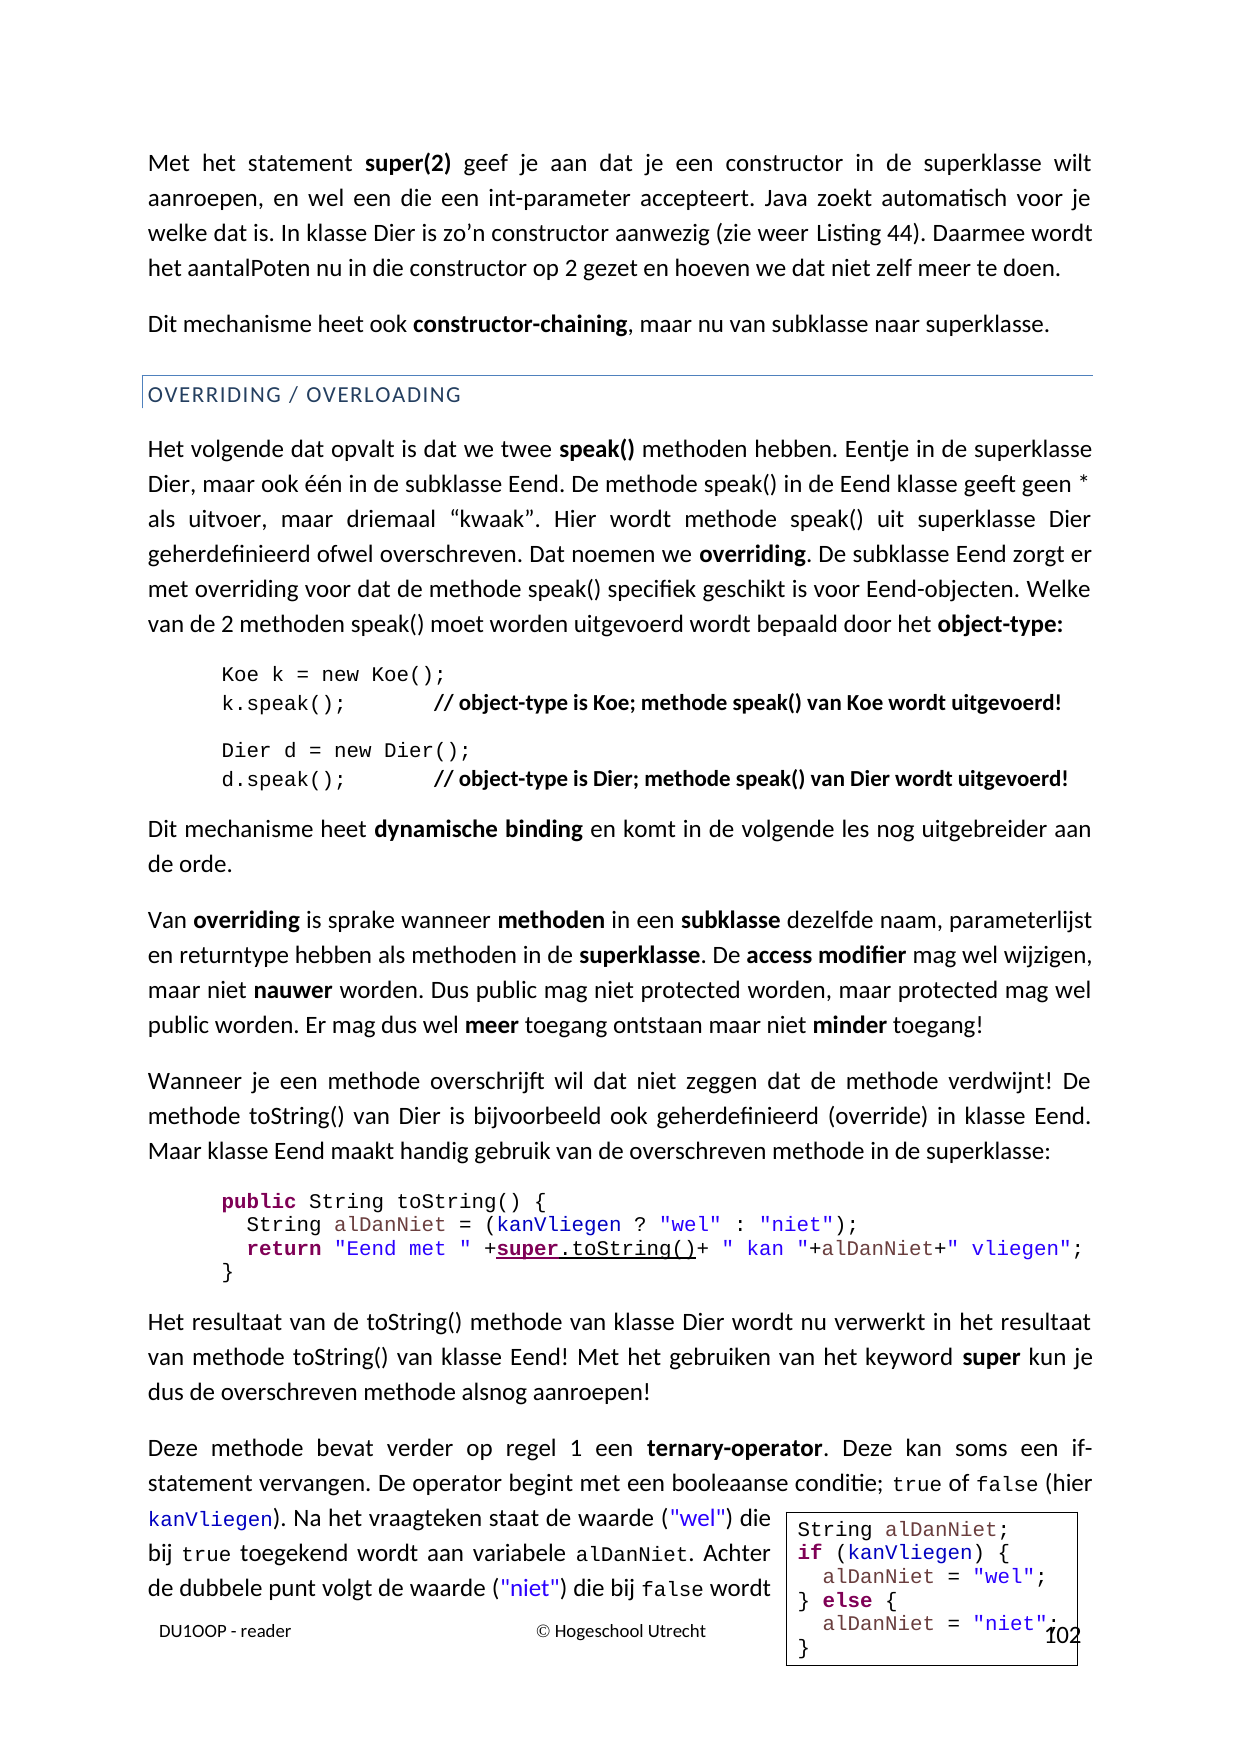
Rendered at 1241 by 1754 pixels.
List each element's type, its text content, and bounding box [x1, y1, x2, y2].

text Het volgende dat opvalt is dat we twee speak() methoden hebben. Eentje in de superklasse Dier, maar ook één in de subklasse Eend. De methode speak() in de Eend klasse geeft geen * als uitvoer, maar driemaal “kwaak”. Hier wordt methode speak() uit superklasse Dier geherdefinieerd ofwel overschreven. Dat noemen we overriding. De subklasse Eend zorgt er met overriding voor dat de methode speak() specifiek geschikt is voor Eend-objecten. Welke van de 2 methoden speak() moet worden uitgevoerd wordt bepaald door het object-type: [148, 433, 1093, 639]
text Van overriding is sprake wanneer methoden in een subklasse dezelfde naam, parameterlijst en returntype hebben als methoden in de superklasse. De access modifier mag wel wijzigen, maar niet nauwer worden. Dus public mag niet protected worden, maar protected mag wel public worden. Er mag dus wel meer toegang ontstaan maar niet minder toegang! [148, 904, 1093, 1039]
text Het resultaat van de toString() methode van klasse Dier wordt nu verwerkt in het resultaat van methode toString() van klasse Eend! Met het gebruiken van het keyword super kun je dus de overschreven methode alsnog aanroepen! [148, 1306, 1093, 1407]
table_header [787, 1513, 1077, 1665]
text Dit mechanisme heet dynamische binding en komt in de volgende les nog uitgebreider aan de orde. [148, 813, 1093, 879]
text Wanneer je een methode overschrijft wil dat niet zeggen dat de methode verdwijnt! De methode toString() van Dier is bijvoorbeeld ook geherdefinieerd (override) in klasse Eend. Maar klasse Eend maakt handig gebruik van de overschreven methode in de superklasse: [148, 1065, 1093, 1165]
subtitle Overriding / overloading [143, 376, 1093, 408]
text d.speak(); // object-type is Dier; methode speak() van Dier wordt uitgevoerd! [221, 764, 1093, 792]
text } [221, 1262, 1093, 1285]
text Dier d = new Dier(); [221, 740, 1093, 764]
text public String toString() { [221, 1191, 1093, 1214]
text k.speak(); // object-type is Koe; methode speak() van Koe wordt uitgevoerd! [221, 688, 1093, 716]
text return "Eend met " +super.toString()+ " kan "+alDanNiet+" vliegen"; [221, 1238, 1093, 1262]
text String alDanNiet = (kanVliegen ? "wel" : "niet"); [221, 1214, 1093, 1238]
text Met het statement super(2) geef je aan dat je een constructor in de superklasse wilt aanroepen, en wel een die een int-parameter accepteert. Java zoekt automatisch voor je welke dat is. In klasse Dier is zo’n constructor aanwezig (zie weer Listing 44). Daarmee wordt het aantalPoten nu in die constructor op 2 gezet en hoeven we dat niet zelf meer te doen. [148, 148, 1093, 283]
text Koe k = new Koe(); [221, 664, 1093, 688]
text Dit mechanisme heet ook constructor-chaining, maar nu van subklasse naar superklasse. [148, 308, 1093, 339]
